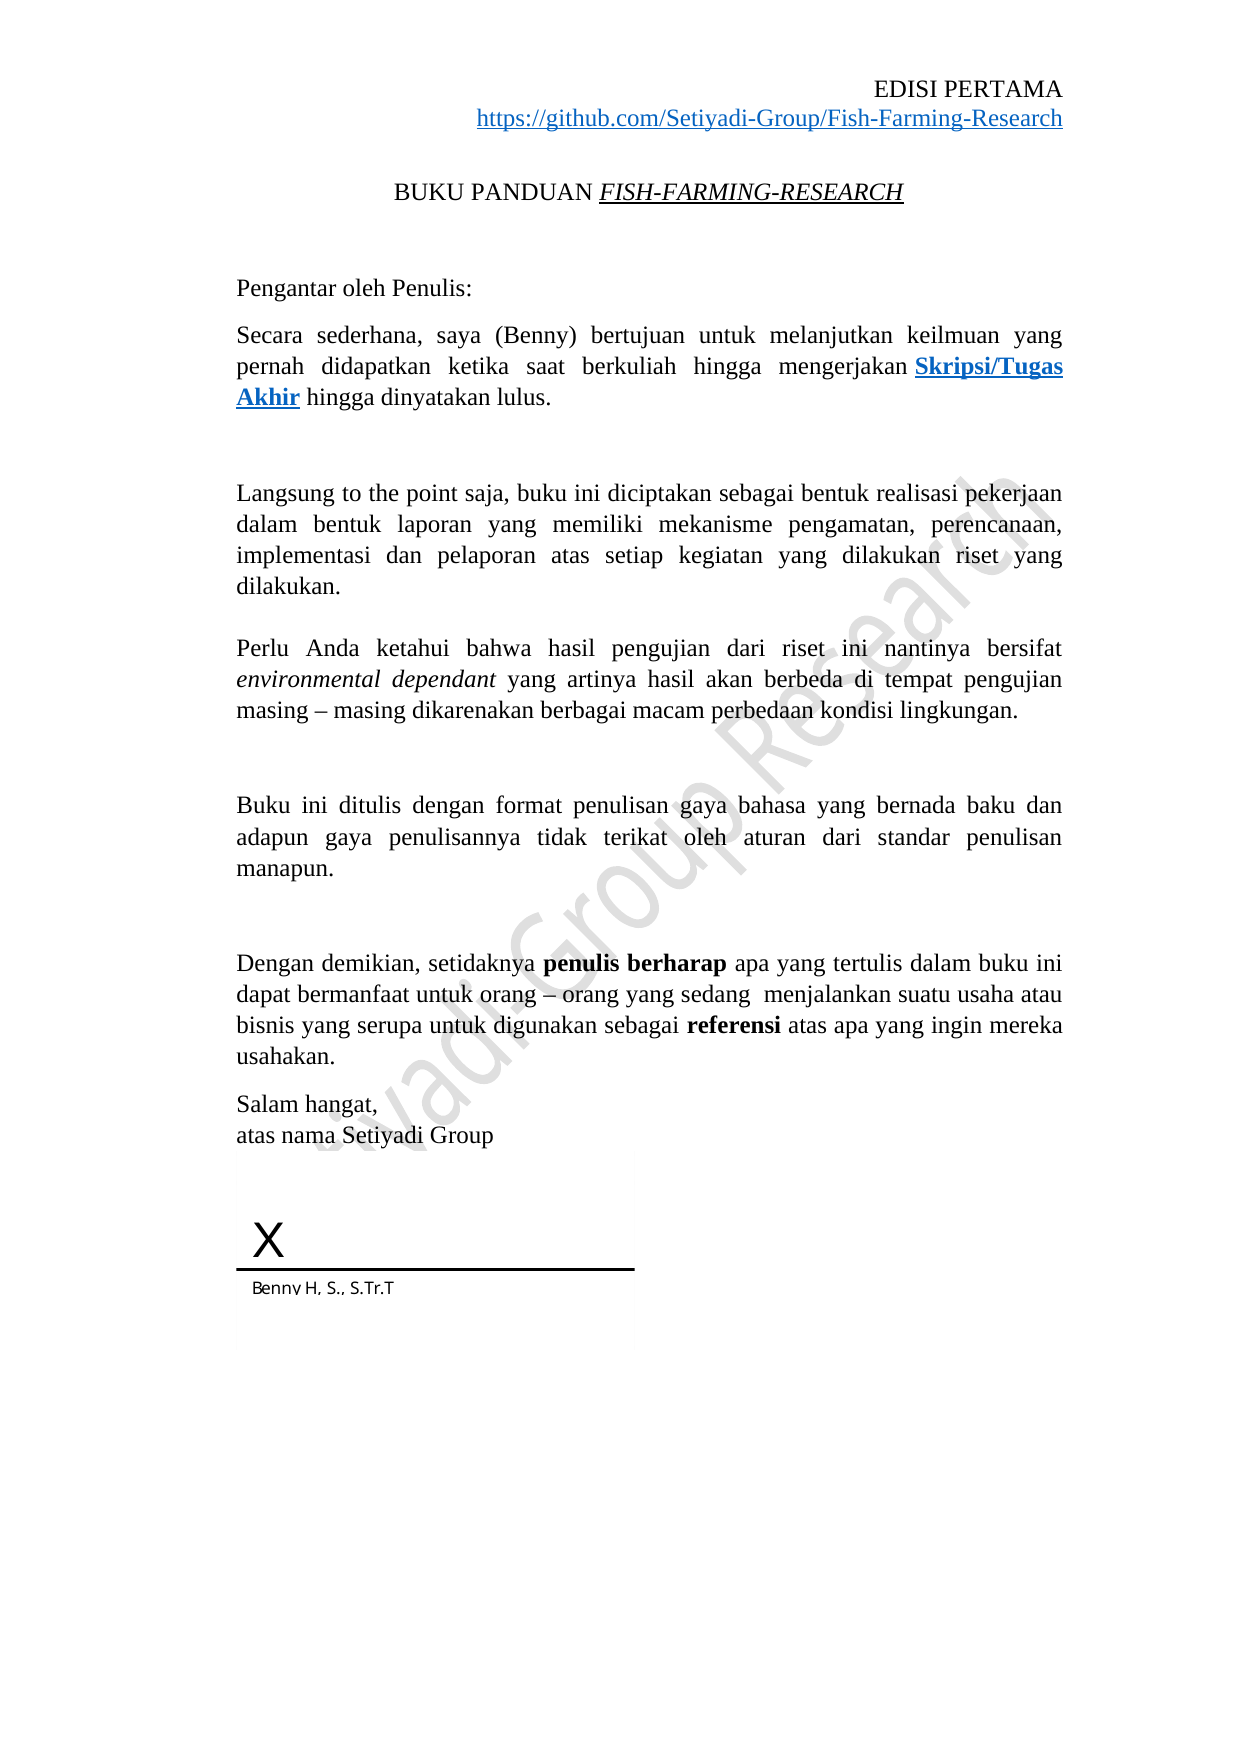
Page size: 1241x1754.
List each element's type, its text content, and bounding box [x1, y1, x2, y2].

text BUKU PANDUAN FISH-FARMING-RESEARCH [236, 177, 1063, 206]
text Buku ini ditulis dengan format penulisan gaya bahasa yang bernada baku dan adapun gaya penulisannya tidak terikat oleh aturan dari standar penulisan manapun. [236, 791, 1063, 881]
text Langsung to the point saja, buku ini diciptakan sebagai bentuk realisasi pekerjaan dalam bentuk laporan yang memiliki mekanisme pengamatan, perencanaan, implementasi dan pelaporan atas setiap kegiatan yang dilakukan riset yang dilakukan. Perlu Anda ketahui bahwa hasil pengujian dari riset ini nantinya bersifat environmental dependant yang artinya hasil akan berbeda di tempat pengujian masing – masing dikarenakan berbagai macam perbedaan kondisi lingkungan. [236, 478, 1063, 724]
text Secara sederhana, saya (Benny) bertujuan untuk melanjutkan keilmuan yang pernah didapatkan ketika saat berkuliah hingga mengerjakan Skripsi/Tugas Akhir hingga dinyatakan lulus. [236, 320, 1063, 411]
text Salam hangat, atas nama Setiyadi Group [236, 1089, 1063, 1351]
text Dengan demikian, setidaknya penulis berharap apa yang tertulis dalam buku ini dapat bermanfaat untuk orang – orang yang sedang menjalankan suatu usaha atau bisnis yang serupa untuk digunakan sebagai referensi atas apa yang ingin mereka usahakan. [236, 948, 1063, 1070]
text Pengantar oleh Penulis: [236, 273, 1063, 301]
